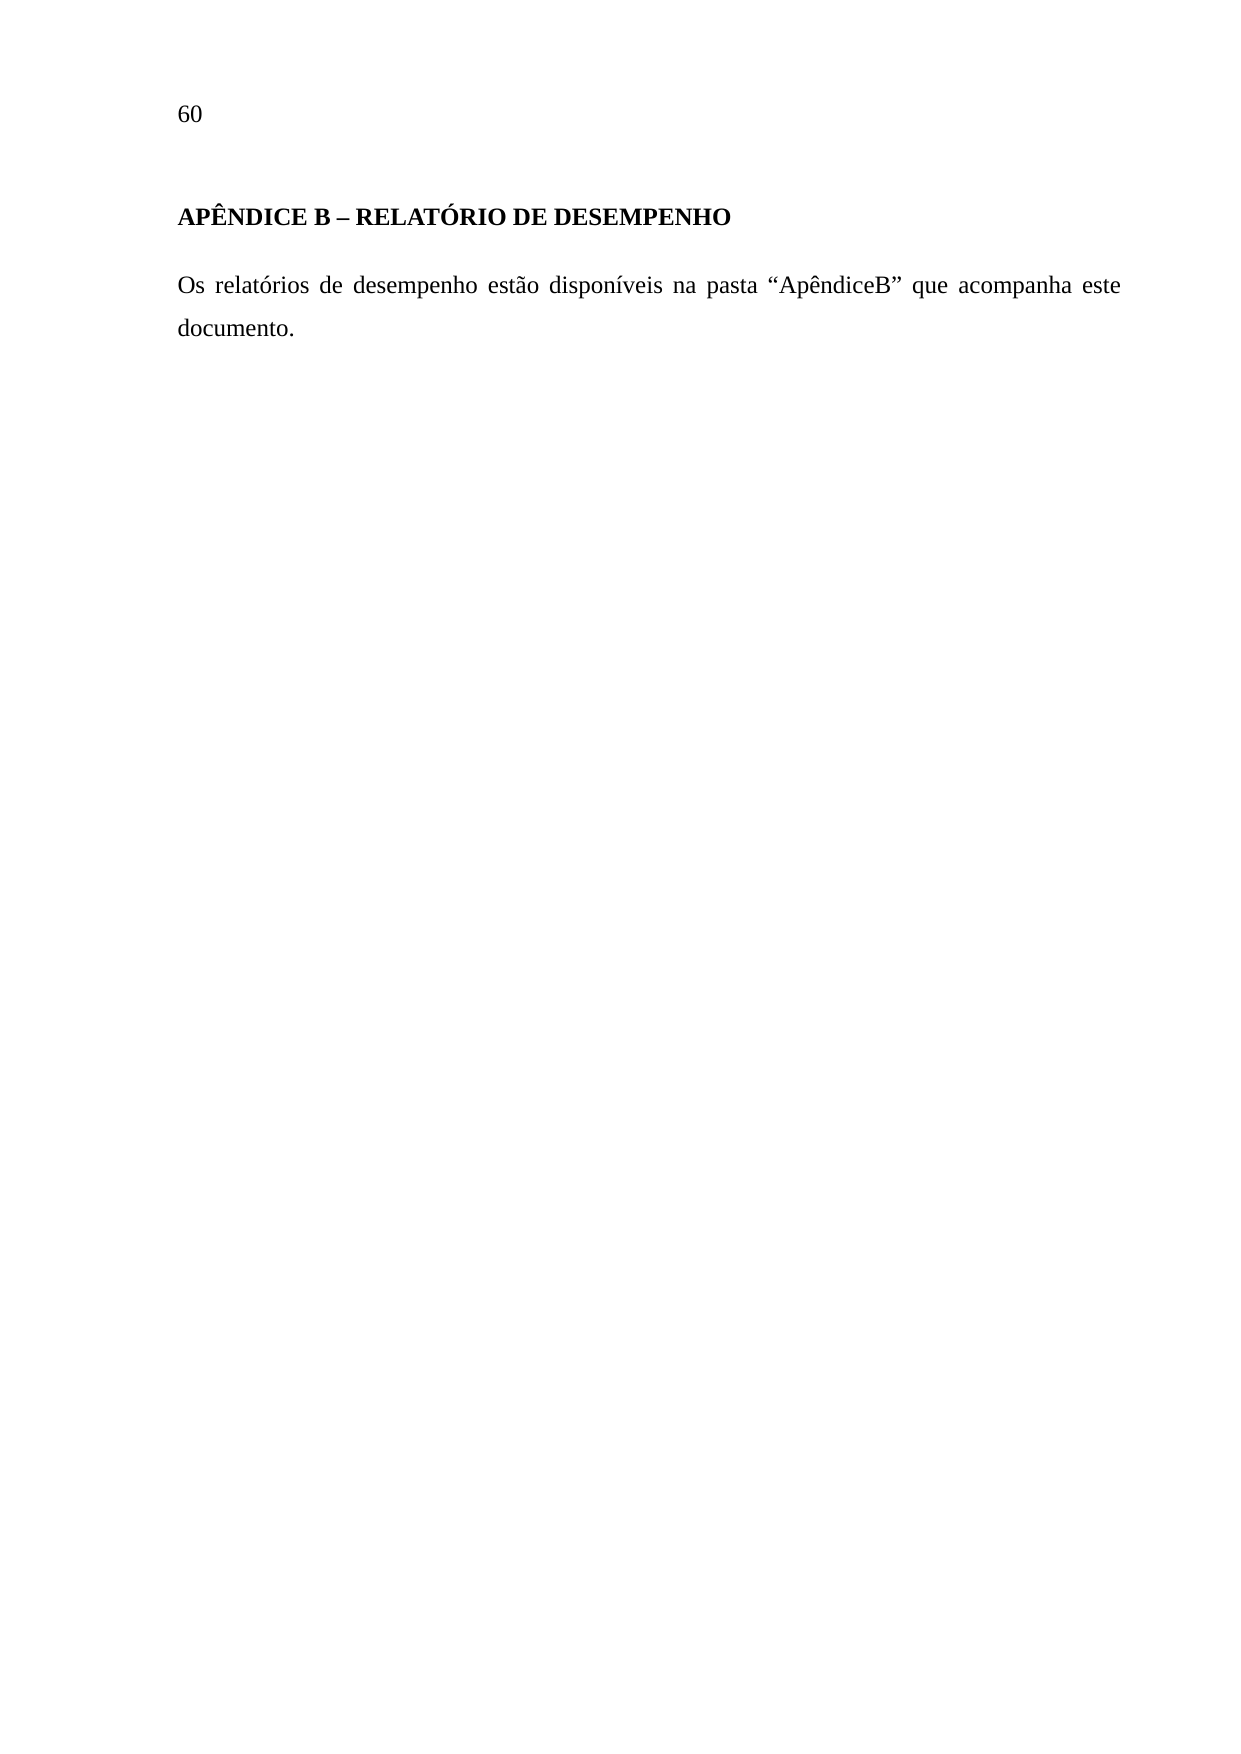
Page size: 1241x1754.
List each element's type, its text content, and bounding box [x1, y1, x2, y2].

subtitle APÊNDICE B – RELATÓRIO DE DESEMPENHO [177, 202, 1122, 231]
text Os relatórios de desempenho estão disponíveis na pasta “ApêndiceB” que acompanha este documento. [177, 270, 1122, 342]
